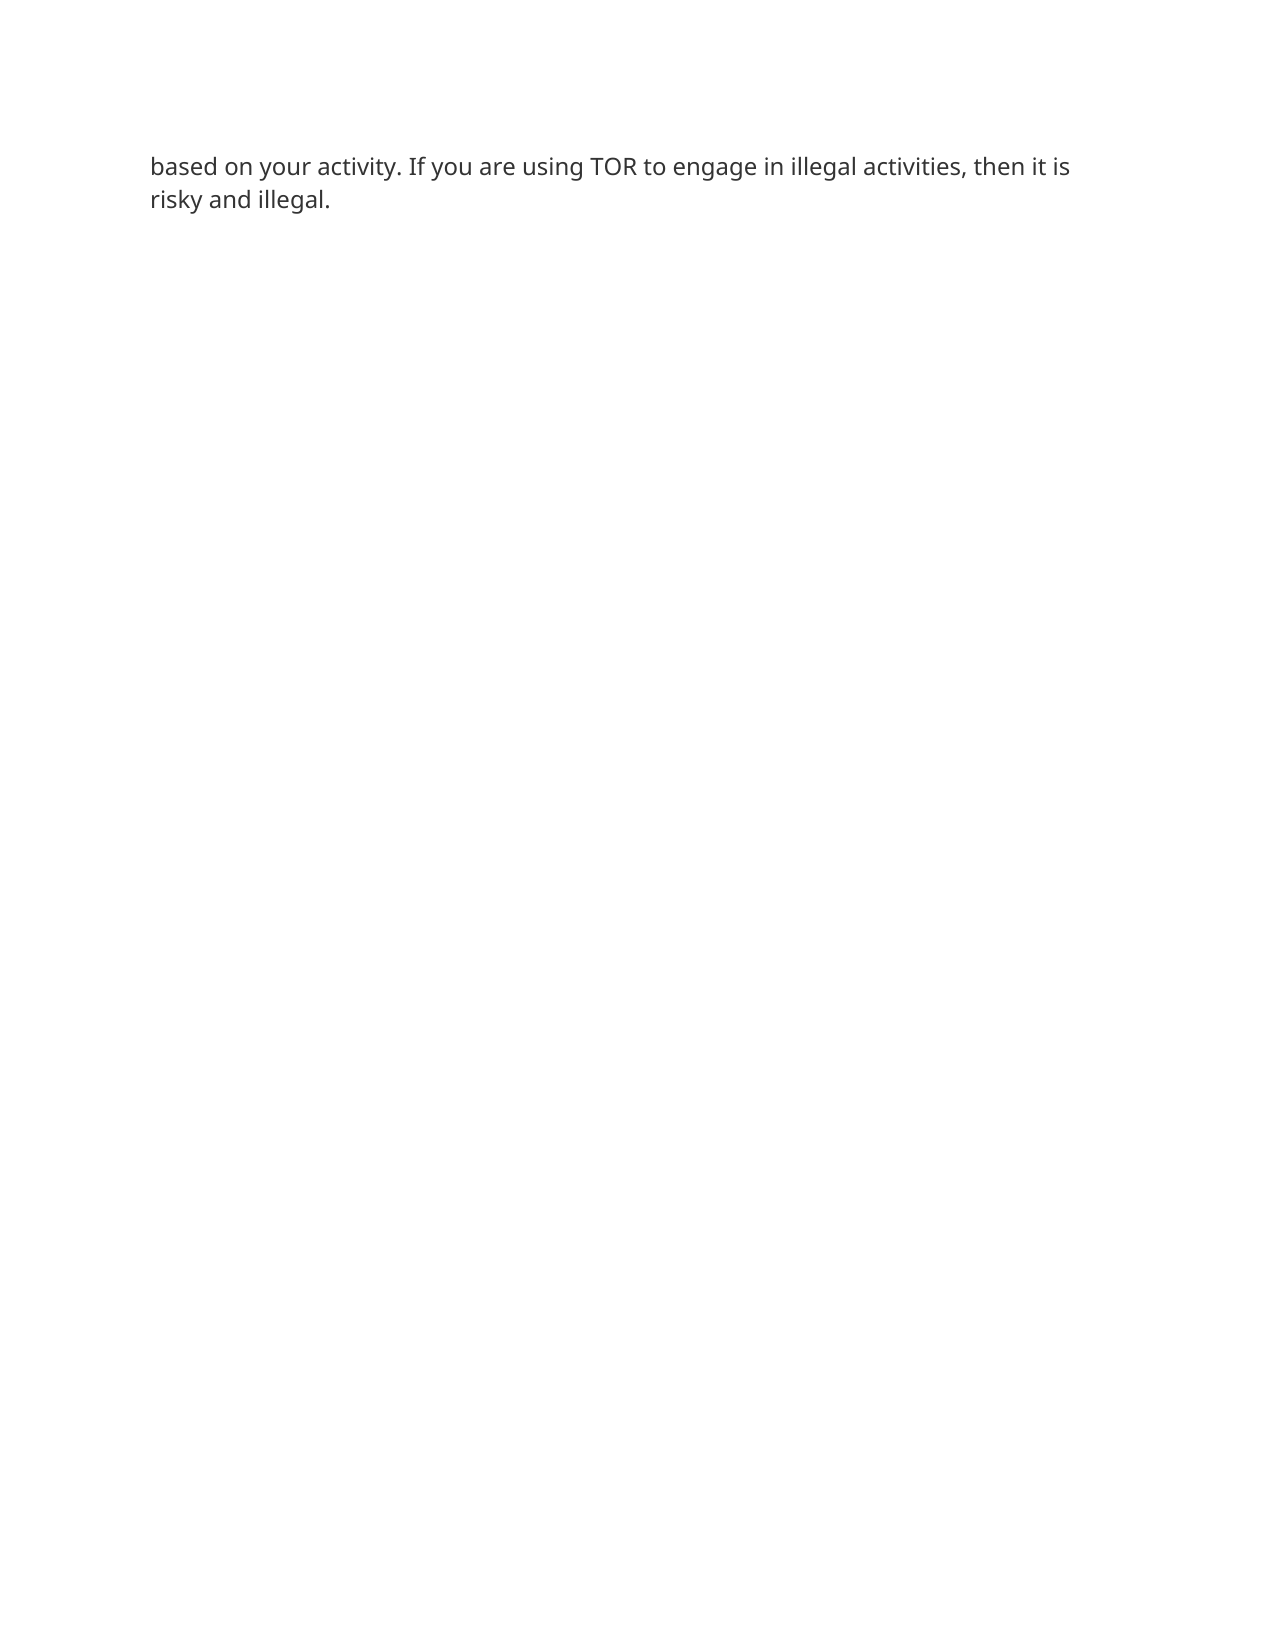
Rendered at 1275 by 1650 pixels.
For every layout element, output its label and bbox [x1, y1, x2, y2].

text [150, 150, 1125, 215]
